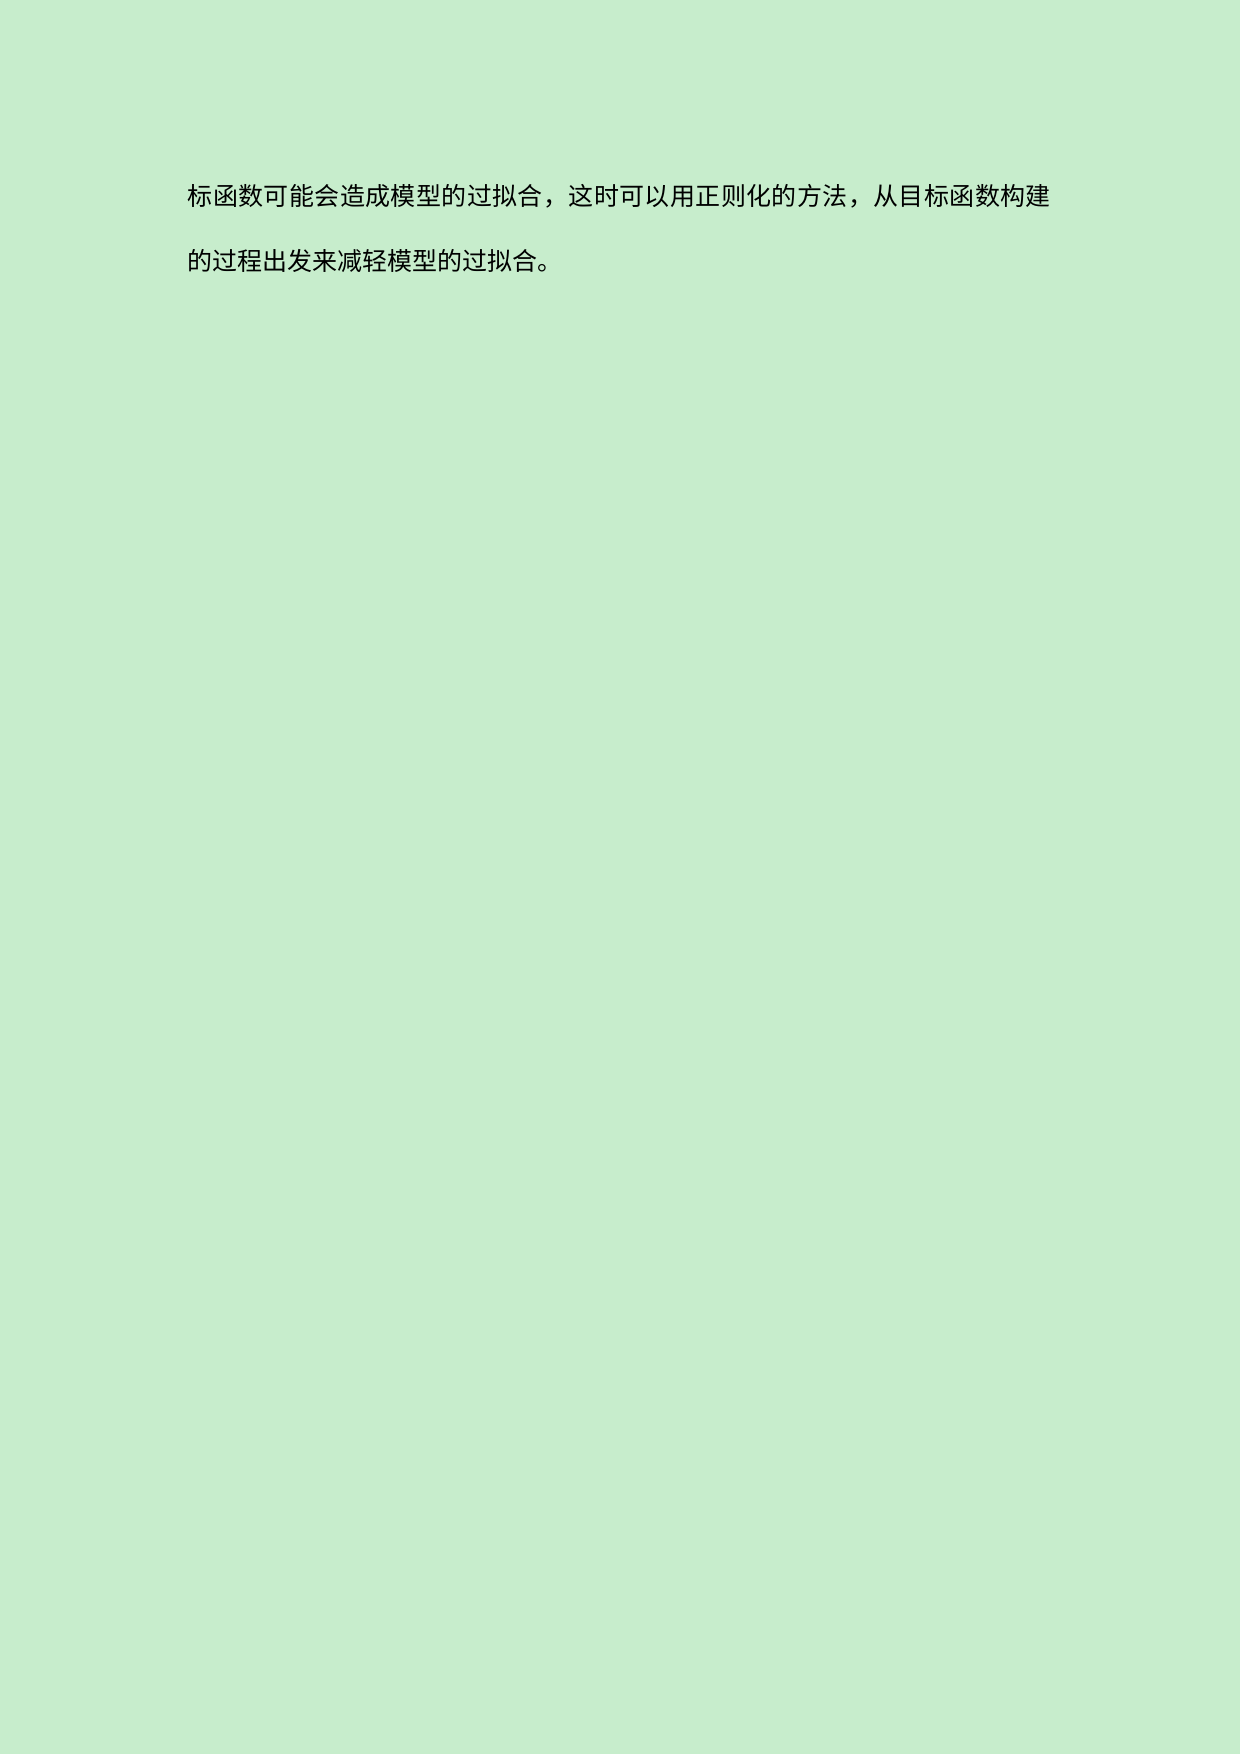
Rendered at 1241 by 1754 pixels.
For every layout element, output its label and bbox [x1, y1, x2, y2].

text [187, 162, 1053, 292]
